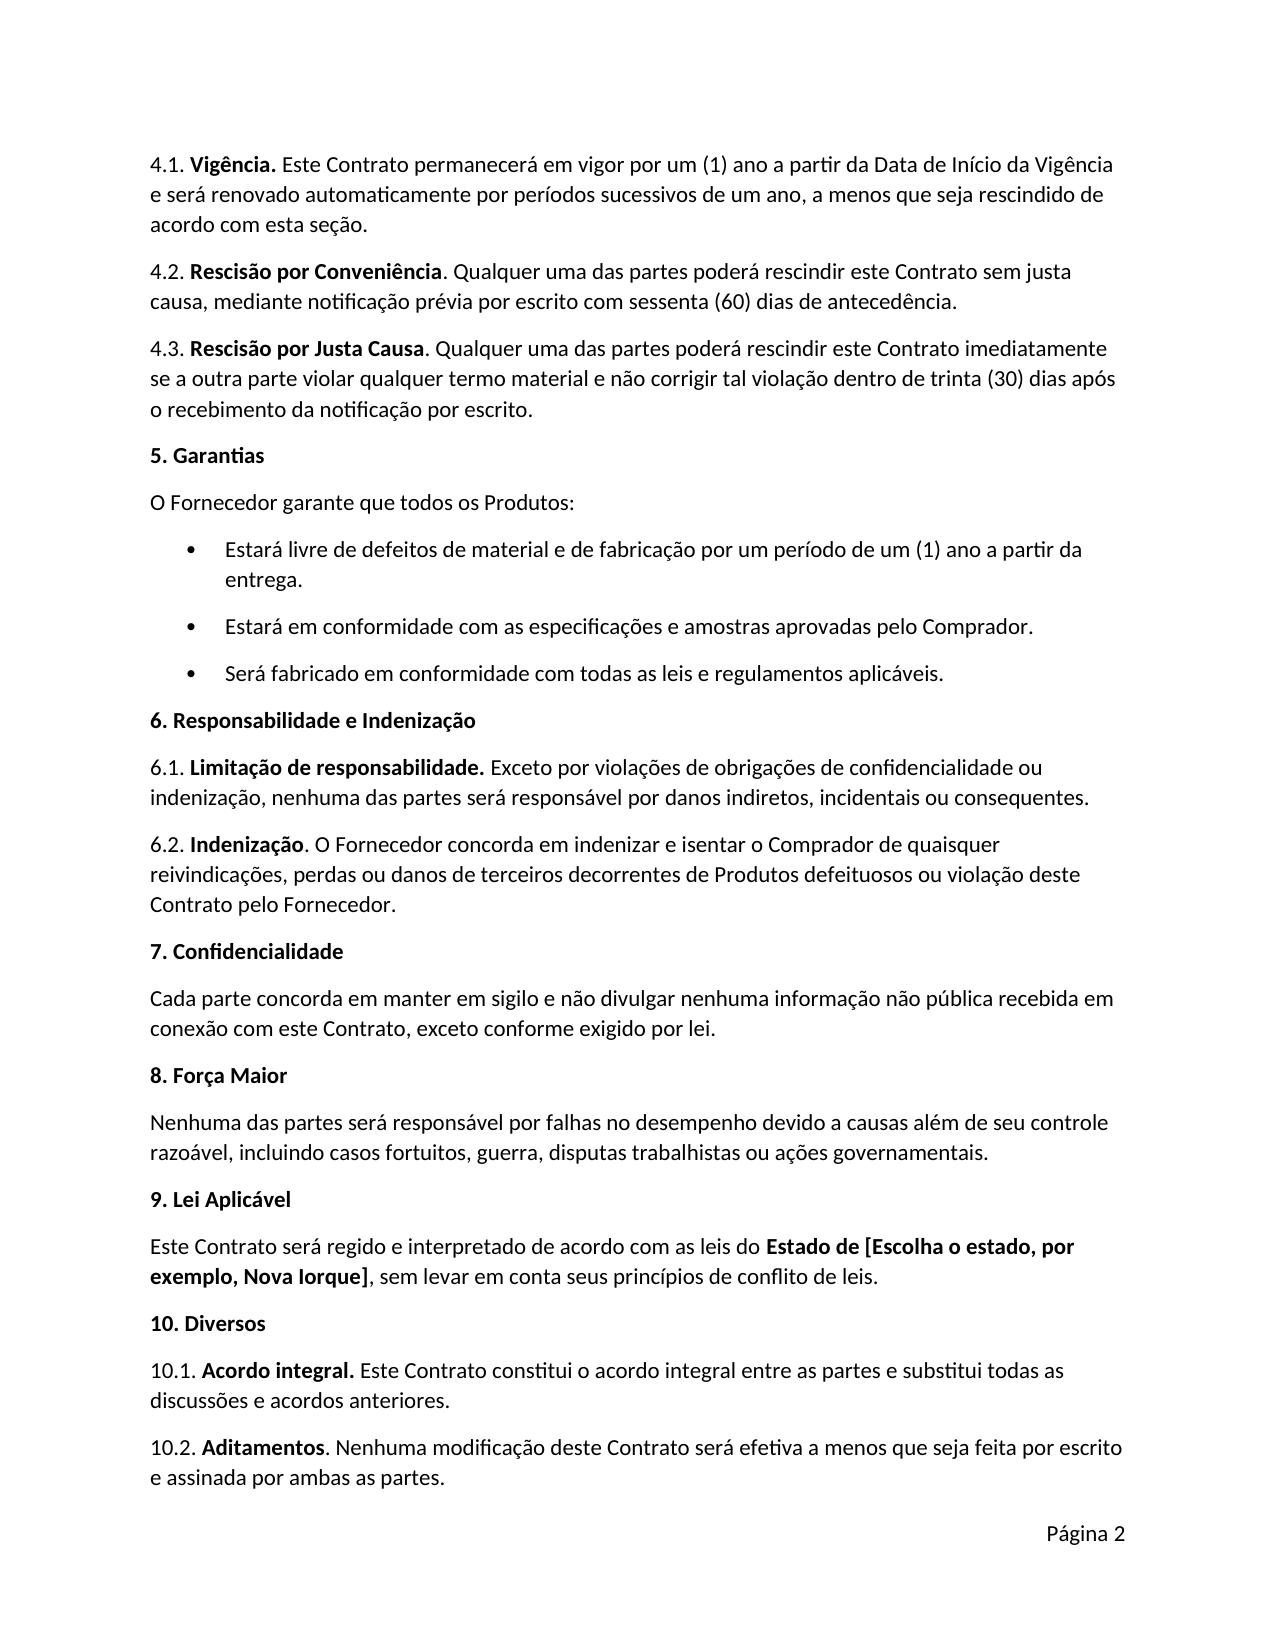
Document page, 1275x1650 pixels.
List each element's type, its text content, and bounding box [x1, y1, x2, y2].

text 10. Diversos [150, 1309, 1125, 1337]
text 9. Lei Aplicável [150, 1185, 1125, 1213]
text Cada parte concorda em manter em sigilo e não divulgar nenhuma informação não pública recebida em conexão com este Contrato, exceto conforme exigido por lei. [150, 984, 1125, 1043]
list Estará em conformidade com as especificações e amostras aprovadas pelo Comprador. [187, 612, 1125, 641]
text 4.2. Rescisão por Conveniência. Qualquer uma das partes poderá rescindir este Contrato sem justa causa, mediante notificação prévia por escrito com sessenta (60) dias de antecedência. [150, 257, 1125, 316]
text 4.3. Rescisão por Justa Causa. Qualquer uma das partes poderá rescindir este Contrato imediatamente se a outra parte violar qualquer termo material e não corrigir tal violação dentro de trinta (30) dias após o recebimento da notificação por escrito. [150, 334, 1125, 423]
list Será fabricado em conformidade com todas as leis e regulamentos aplicáveis. [187, 659, 1125, 687]
text Este Contrato será regido e interpretado de acordo com as leis do Estado de [Escolha o estado, por exemplo, Nova Iorque], sem levar em conta seus princípios de conflito de leis. [150, 1232, 1125, 1291]
text 8. Força Maior [150, 1061, 1125, 1089]
text 5. Garantias [150, 442, 1125, 470]
text 4.1. Vigência. Este Contrato permanecerá em vigor por um (1) ano a partir da Data de Início da Vigência e será renovado automaticamente por períodos sucessivos de um ano, a menos que seja rescindido de acordo com esta seção. [150, 150, 1125, 238]
text 10.1. Acordo integral. Este Contrato constitui o acordo integral entre as partes e substitui todas as discussões e acordos anteriores. [150, 1356, 1125, 1414]
text Nenhuma das partes será responsável por falhas no desempenho devido a causas além de seu controle razoável, incluindo casos fortuitos, guerra, disputas trabalhistas ou ações governamentais. [150, 1108, 1125, 1167]
list Estará livre de defeitos de material e de fabricação por um período de um (1) ano a partir da entrega. [187, 535, 1125, 594]
text 6.2. Indenização. O Fornecedor concorda em indenizar e isentar o Comprador de quaisquer reivindicações, perdas ou danos de terceiros decorrentes de Produtos defeituosos ou violação deste Contrato pelo Fornecedor. [150, 830, 1125, 919]
text 10.2. Aditamentos. Nenhuma modificação deste Contrato será efetiva a menos que seja feita por escrito e assinada por ambas as partes. [150, 1433, 1125, 1492]
text 6.1. Limitação de responsabilidade. Exceto por violações de obrigações de confidencialidade ou indenização, nenhuma das partes será responsável por danos indiretos, incidentais ou consequentes. [150, 753, 1125, 811]
text O Fornecedor garante que todos os Produtos: [150, 488, 1125, 517]
text 6. Responsabilidade e Indenização [150, 706, 1125, 734]
text 7. Confidencialidade [150, 937, 1125, 966]
